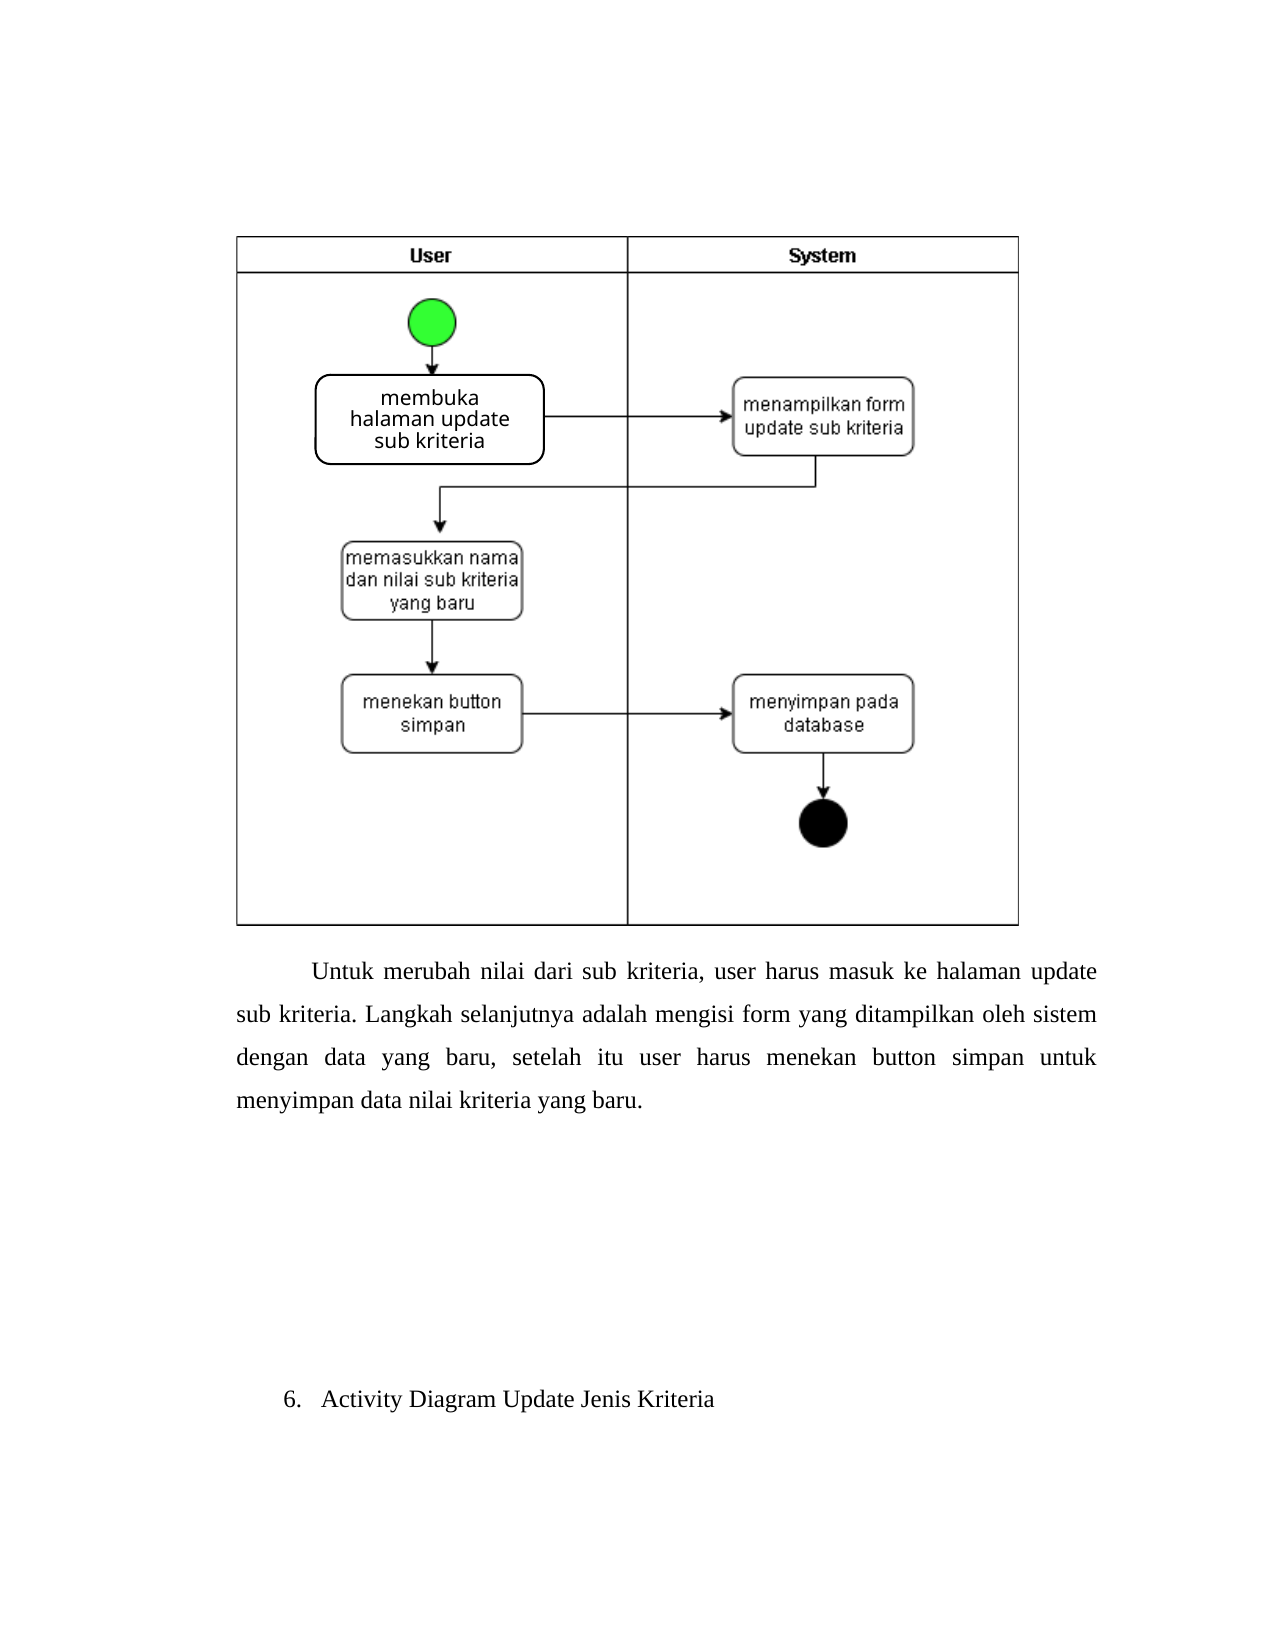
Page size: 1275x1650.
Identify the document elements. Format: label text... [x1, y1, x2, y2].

list Activity Diagram Update Jenis Kriteria [283, 1384, 1098, 1413]
text Untuk merubah nilai dari sub kriteria, user harus masuk ke halaman update sub kriteria. Langkah selanjutnya adalah mengisi form yang ditampilkan oleh sistem dengan data yang baru, setelah itu user harus menekan button simpan untuk menyimpan data nilai kriteria yang baru. [236, 956, 1098, 1114]
picture [236, 236, 1019, 926]
